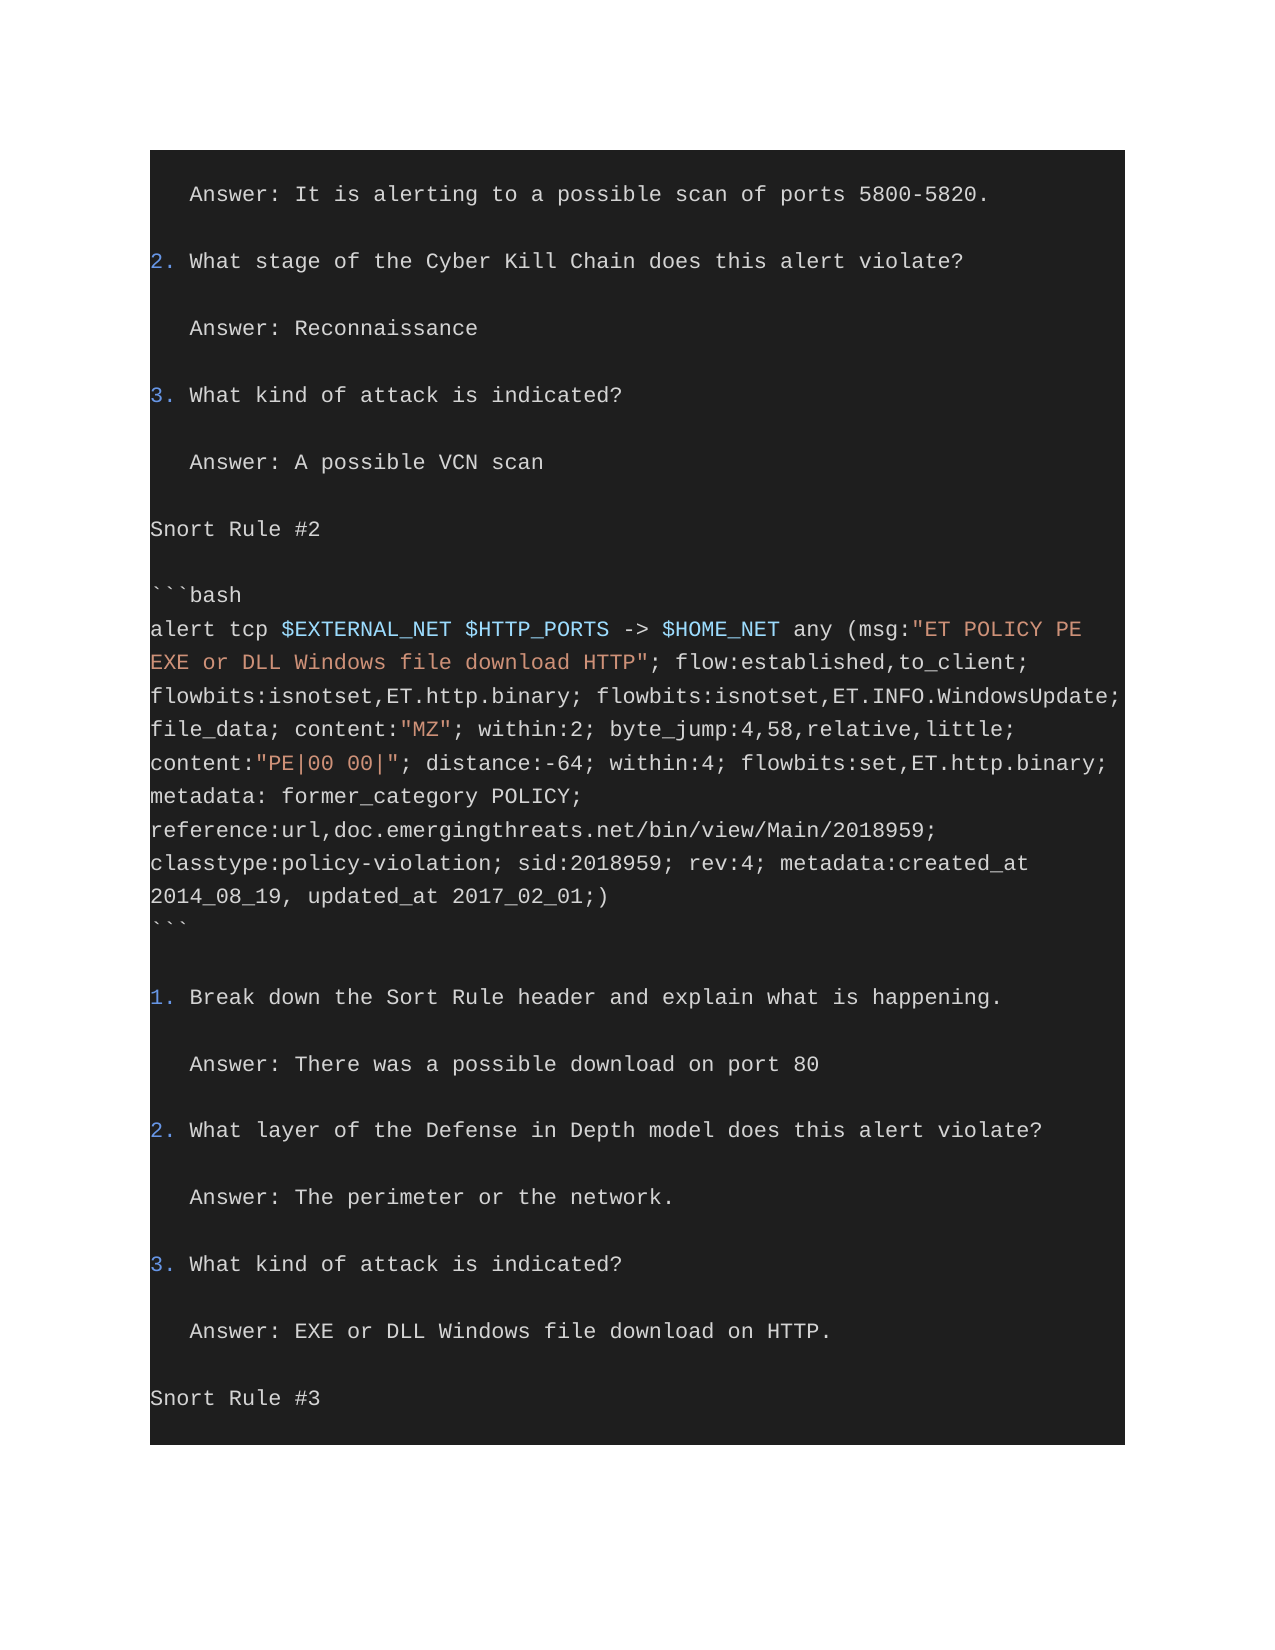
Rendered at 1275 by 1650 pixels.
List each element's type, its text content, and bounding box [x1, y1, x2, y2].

text Snort Rule #2 [150, 518, 1125, 543]
text 1. Break down the Sort Rule header and explain what is happening. [150, 986, 1125, 1011]
text Snort Rule #3 [150, 1387, 1125, 1412]
text Answer: EXE or DLL Windows file download on HTTP. [150, 1320, 1125, 1345]
text ``` [150, 919, 1125, 944]
text 3. What kind of attack is indicated? [150, 1253, 1125, 1278]
text Answer: Reconnaissance [150, 317, 1125, 342]
text Answer: There was a possible download on port 80 [150, 1053, 1125, 1078]
text Answer: It is alerting to a possible scan of ports 5800-5820. [150, 183, 1125, 208]
text Answer: A possible VCN scan [150, 451, 1125, 476]
text 2. What layer of the Defense in Depth model does this alert violate? [150, 1120, 1125, 1144]
text ```bash [150, 585, 1125, 609]
text 3. What kind of attack is indicated? [150, 384, 1125, 409]
text alert tcp $EXTERNAL_NET $HTTP_PORTS -> $HOME_NET any (msg:"ET POLICY PE EXE or DLL Windows file download HTTP"; flow:established,to_client; flowbits:isnotset,ET.http.binary; flowbits:isnotset,ET.INFO.WindowsUpdate; file_data; content:"MZ"; within:2; byte_jump:4,58,relative,little; content:"PE|00 00|"; distance:-64; within:4; flowbits:set,ET.http.binary; metadata: former_category POLICY; reference:url,doc.emergingthreats.net/bin/view/Main/2018959; classtype:policy-violation; sid:2018959; rev:4; metadata:created_at 2014_08_19, updated_at 2017_02_01;) [150, 618, 1125, 910]
text Answer: The perimeter or the network. [150, 1187, 1125, 1211]
text 2. What stage of the Cyber Kill Chain does this alert violate? [150, 250, 1125, 275]
